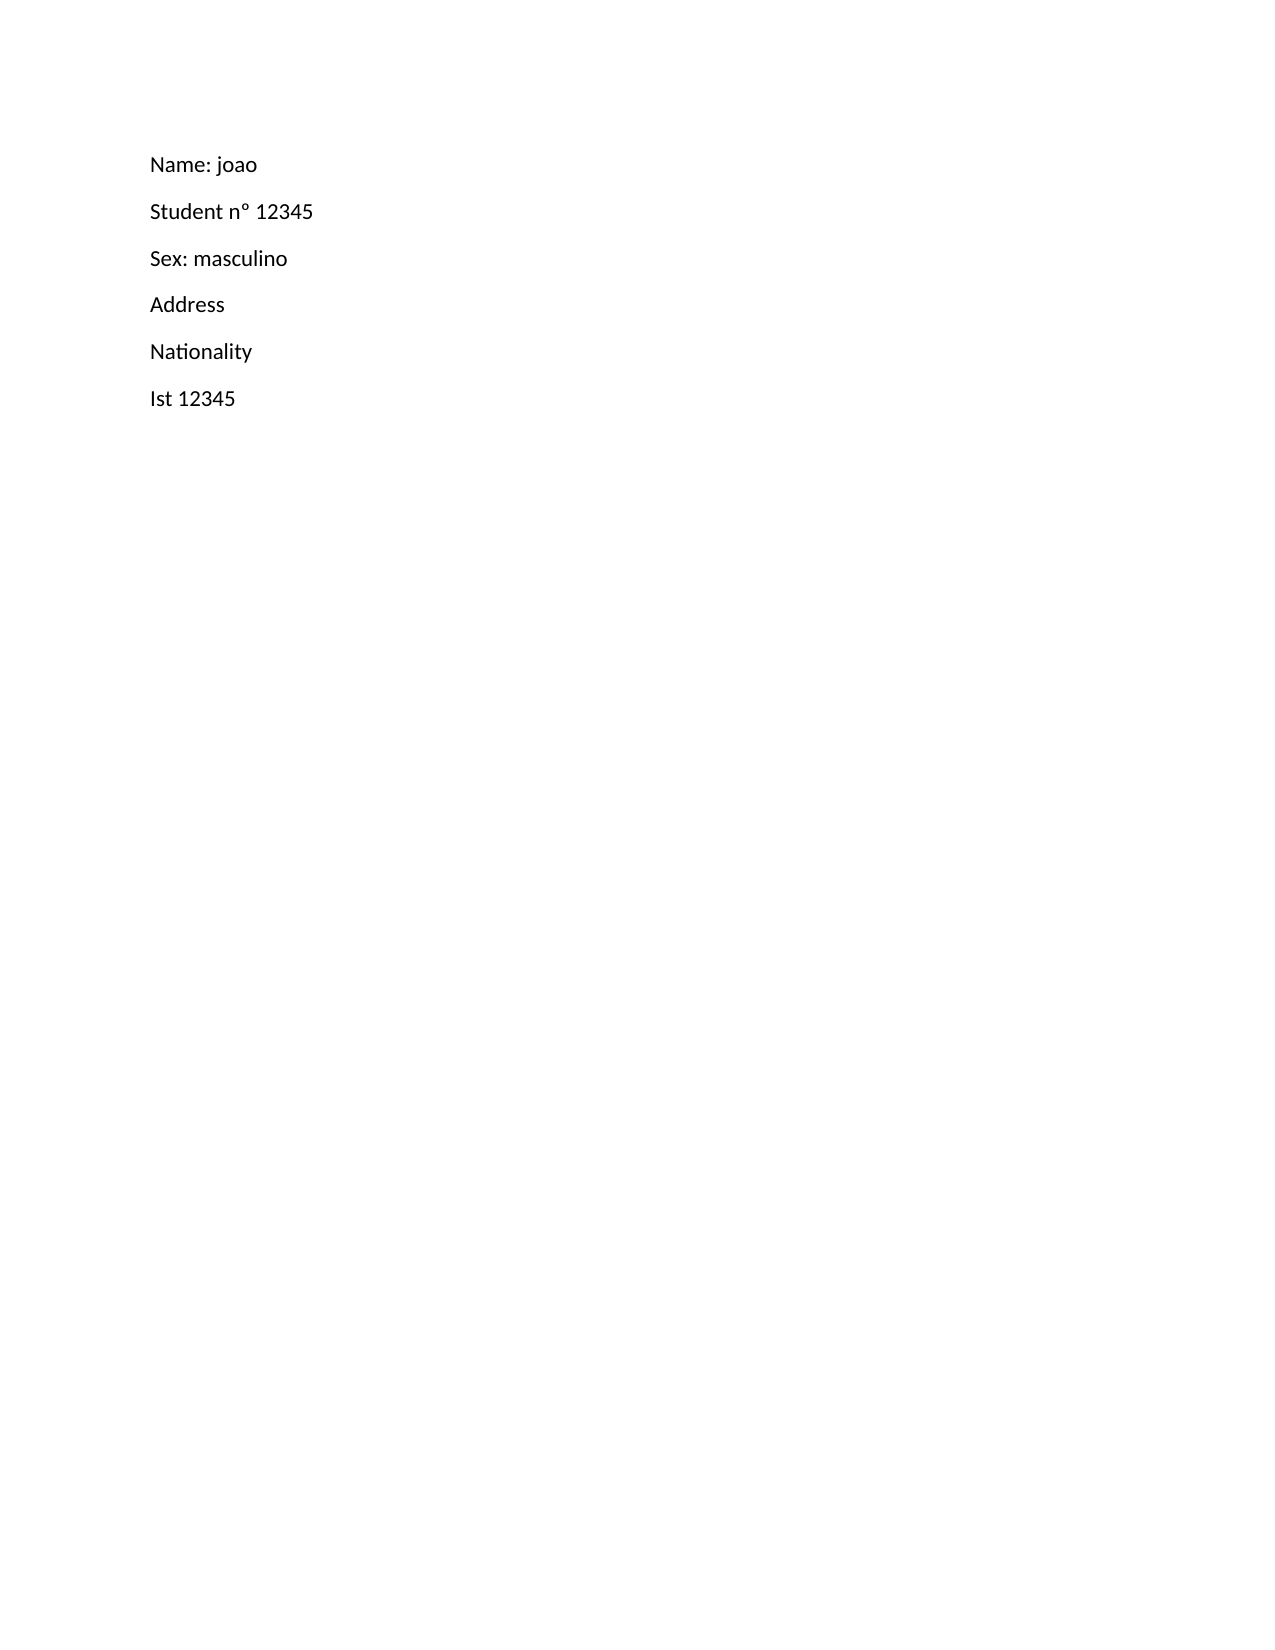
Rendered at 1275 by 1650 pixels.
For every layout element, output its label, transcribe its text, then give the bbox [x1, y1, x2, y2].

text Sex: masculino [150, 244, 1125, 272]
text Address [150, 291, 1125, 319]
text Student nº 12345 [150, 197, 1125, 225]
text Name: joao [150, 150, 1125, 178]
text Nationality [150, 337, 1125, 366]
text Ist 12345 [150, 384, 1125, 412]
